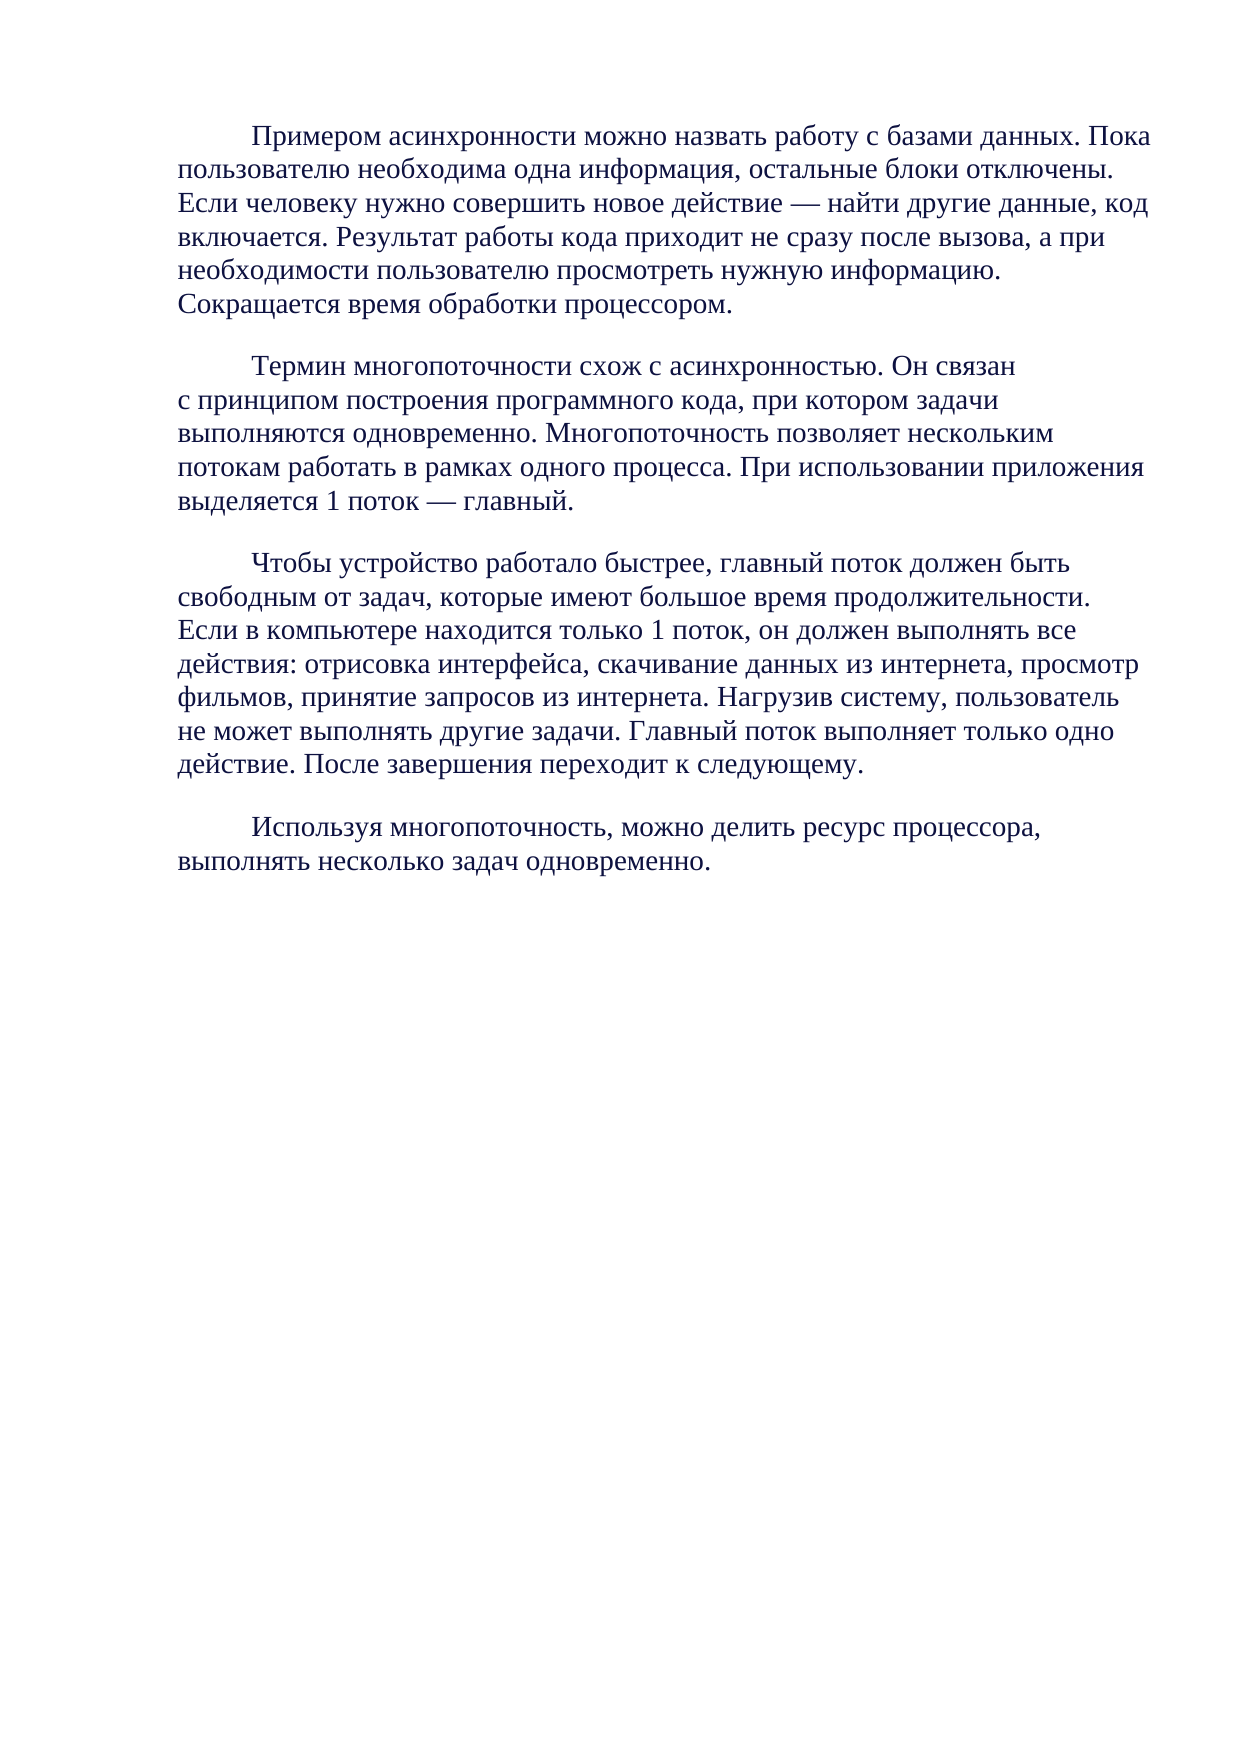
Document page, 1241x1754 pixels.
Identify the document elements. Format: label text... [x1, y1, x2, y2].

text Примером асинхронности можно назвать работу с базами данных. Пока пользователю необходима одна информация, остальные блоки отключены. Если человеку нужно совершить новое действие — найти другие данные, код включается. Результат работы кода приходит не сразу после вызова, а при необходимости пользователю просмотреть нужную информацию. Сокращается время обработки процессором. [177, 118, 1152, 319]
text Термин многопоточности схож с асинхронностью. Он связан с принципом построения программного кода, при котором задачи выполняются одновременно. Многопоточность позволяет нескольким потокам работать в рамках одного процесса. При использовании приложения выделяется 1 поток — главный. [177, 348, 1152, 516]
text Чтобы устройство работало быстрее, главный поток должен быть свободным от задач, которые имеют большое время продолжительности. Если в компьютере находится только 1 поток, он должен выполнять все действия: отрисовка интерфейса, скачивание данных из интернета, просмотр фильмов, принятие запросов из интернета. Нагрузив систему, пользователь не может выполнять другие задачи. Главный поток выполняет только одно действие. После завершения переходит к следующему. [177, 545, 1152, 780]
text Используя многопоточность, можно делить ресурс процессора, выполнять несколько задач одновременно. [177, 809, 1152, 876]
